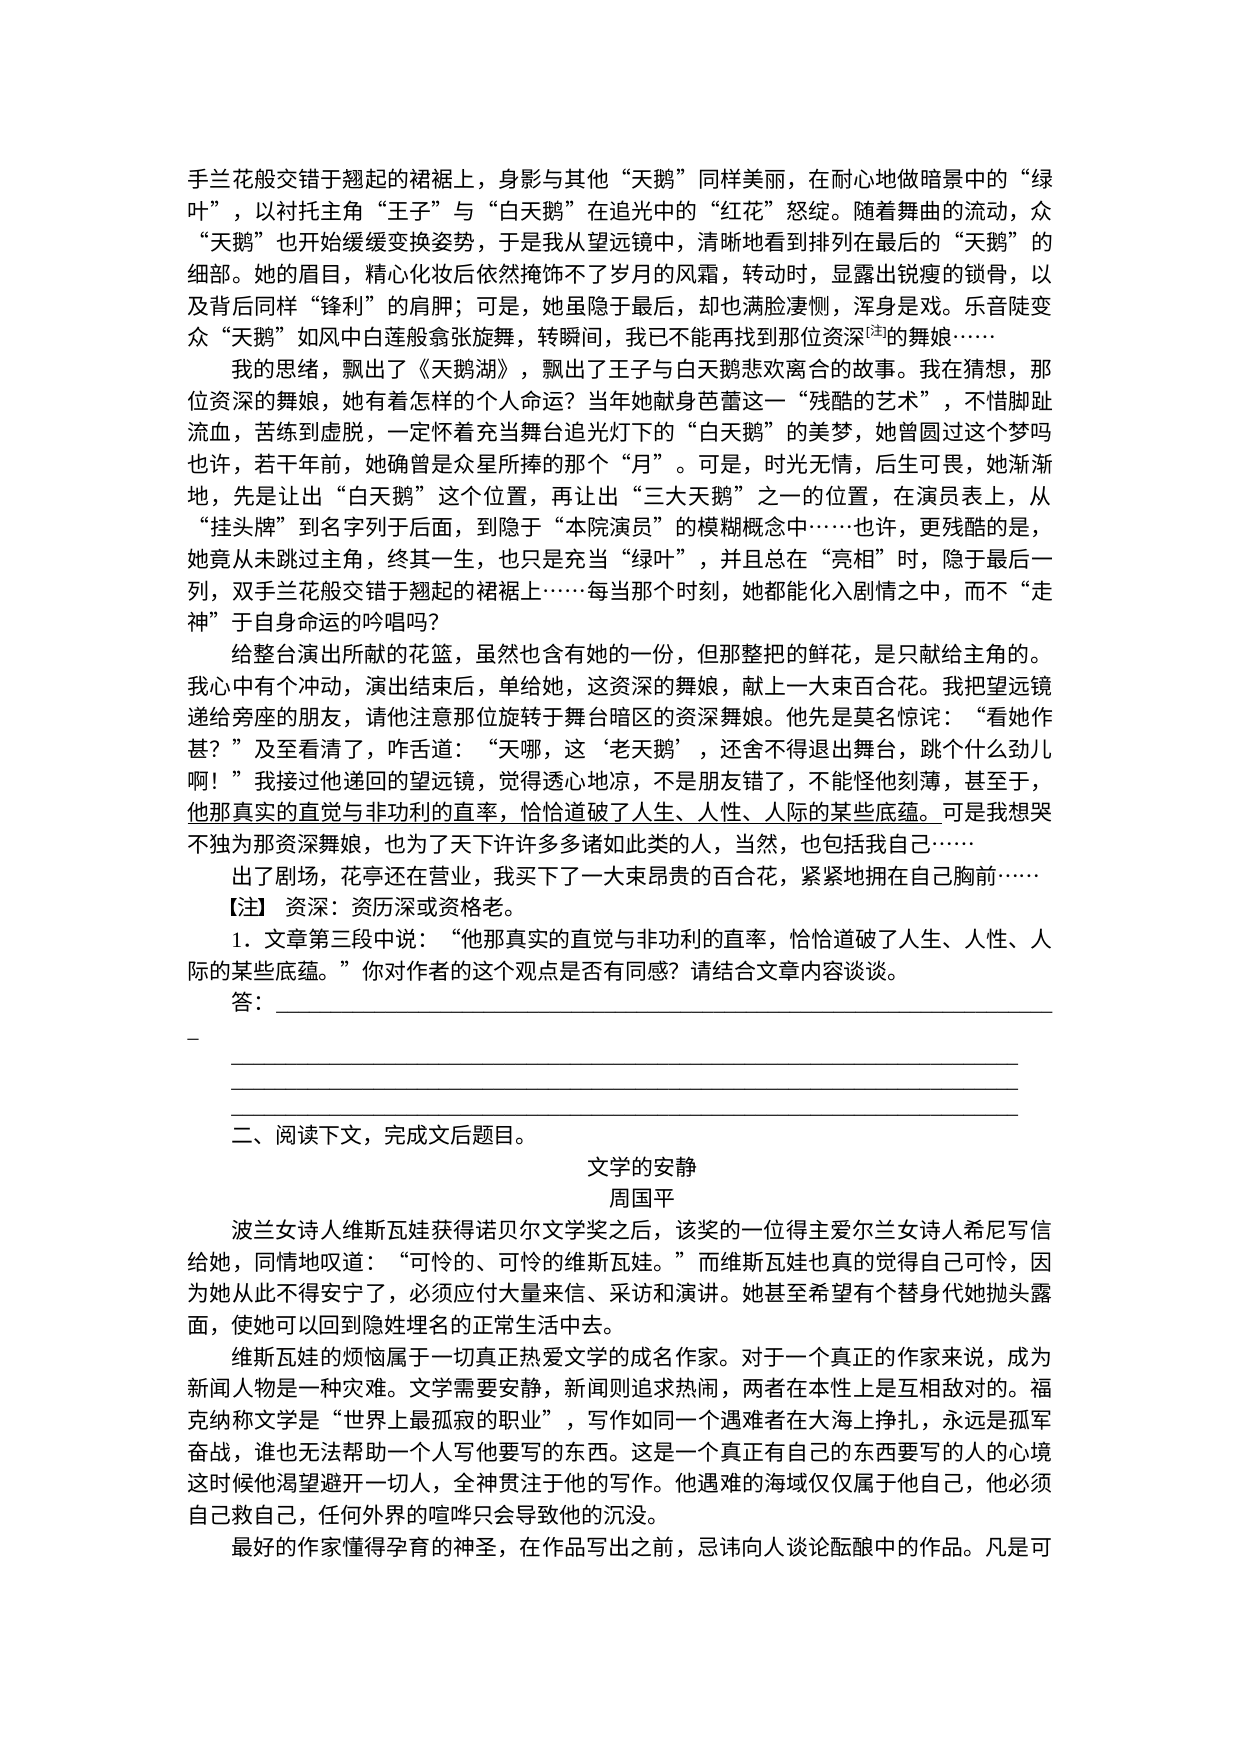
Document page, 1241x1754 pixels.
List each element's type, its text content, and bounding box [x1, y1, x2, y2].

text 给整台演出所献的花篮，虽然也含有她的一份，但那整把的鲜花，是只献给主角的。我心中有个冲动，演出结束后，单给她，这资深的舞娘，献上一大束百合花。我把望远镜递给旁座的朋友，请他注意那位旋转于舞台暗区的资深舞娘。他先是莫名惊诧：“看她作甚？”及至看清了，咋舌道：“天哪，这‘老天鹅’，还舍不得退出舞台，跳个什么劲儿啊！”我接过他递回的望远镜，觉得透心地凉，不是朋友错了，不能怪他刻薄，甚至于，他那真实的直觉与非功利的直率，恰恰道破了人生、人性、人际的某些底蕴。可是我想哭，不独为那资深舞娘，也为了天下许许多多诸如此类的人，当然，也包括我自己…… [187, 637, 1053, 859]
text 波兰女诗人维斯瓦娃获得诺贝尔文学奖之后，该奖的一位得主爱尔兰女诗人希尼写信给她，同情地叹道：“可怜的、可怜的维斯瓦娃。”而维斯瓦娃也真的觉得自己可怜，因为她从此不得安宁了，必须应付大量来信、采访和演讲。她甚至希望有个替身代她抛头露面，使她可以回到隐姓埋名的正常生活中去。 [187, 1213, 1053, 1339]
text 注 资深：资历深或资格老。 [187, 890, 1053, 922]
text 二、阅读下文，完成文后题目。 [187, 1118, 1053, 1149]
text 周国平 [187, 1181, 1053, 1213]
text 出了剧场，花亭还在营业，我买下了一大束昂贵的百合花，紧紧地拥在自己胸前…… [187, 859, 1053, 890]
text ________________________________________________________________________ [187, 1067, 1053, 1093]
text 维斯瓦娃的烦恼属于一切真正热爱文学的成名作家。对于一个真正的作家来说，成为新闻人物是一种灾难。文学需要安静，新闻则追求热闹，两者在本性上是互相敌对的。福克纳称文学是“世界上最孤寂的职业”，写作如同一个遇难者在大海上挣扎，永远是孤军奋战，谁也无法帮助一个人写他要写的东西。这是一个真正有自己的东西要写的人的心境，这时候他渴望避开一切人，全神贯注于他的写作。他遇难的海域仅仅属于他自己，他必须自己救自己，任何外界的喧哗只会导致他的沉没。 [187, 1339, 1053, 1529]
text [187, 1529, 1053, 1561]
text ________________________________________________________________________ [187, 1042, 1053, 1067]
text 1．文章第三段中说：“他那真实的直觉与非功利的直率，恰恰道破了人生、人性、人际的某些底蕴。”你对作者的这个观点是否有同感？请结合文章内容谈谈。 [187, 922, 1053, 985]
picture [231, 898, 237, 916]
text 我的思绪，飘出了《天鹅湖》，飘出了王子与白天鹅悲欢离合的故事。我在猜想，那位资深的舞娘，她有着怎样的个人命运？当年她献身芭蕾这一“残酷的艺术”，不惜脚趾流血，苦练到虚脱，一定怀着充当舞台追光灯下的“白天鹅”的美梦，她曾圆过这个梦吗？也许，若干年前，她确曾是众星所捧的那个“月”。可是，时光无情，后生可畏，她渐渐地，先是让出“白天鹅”这个位置，再让出“三大天鹅”之一的位置，在演员表上，从“挂头牌”到名字列于后面，到隐于“本院演员”的模糊概念中……也许，更残酷的是，她竟从未跳过主角，终其一生，也只是充当“绿叶”，并且总在“亮相”时，隐于最后一列，双手兰花般交错于翘起的裙裾上……每当那个时刻，她都能化入剧情之中，而不“走神”于自身命运的吟唱吗？ [187, 352, 1053, 637]
picture [258, 898, 264, 916]
text 答：________________________________________________________________________ [187, 985, 1053, 1042]
text ________________________________________________________________________ [187, 1093, 1053, 1118]
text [187, 162, 1053, 352]
text 文学的安静 [187, 1149, 1053, 1181]
